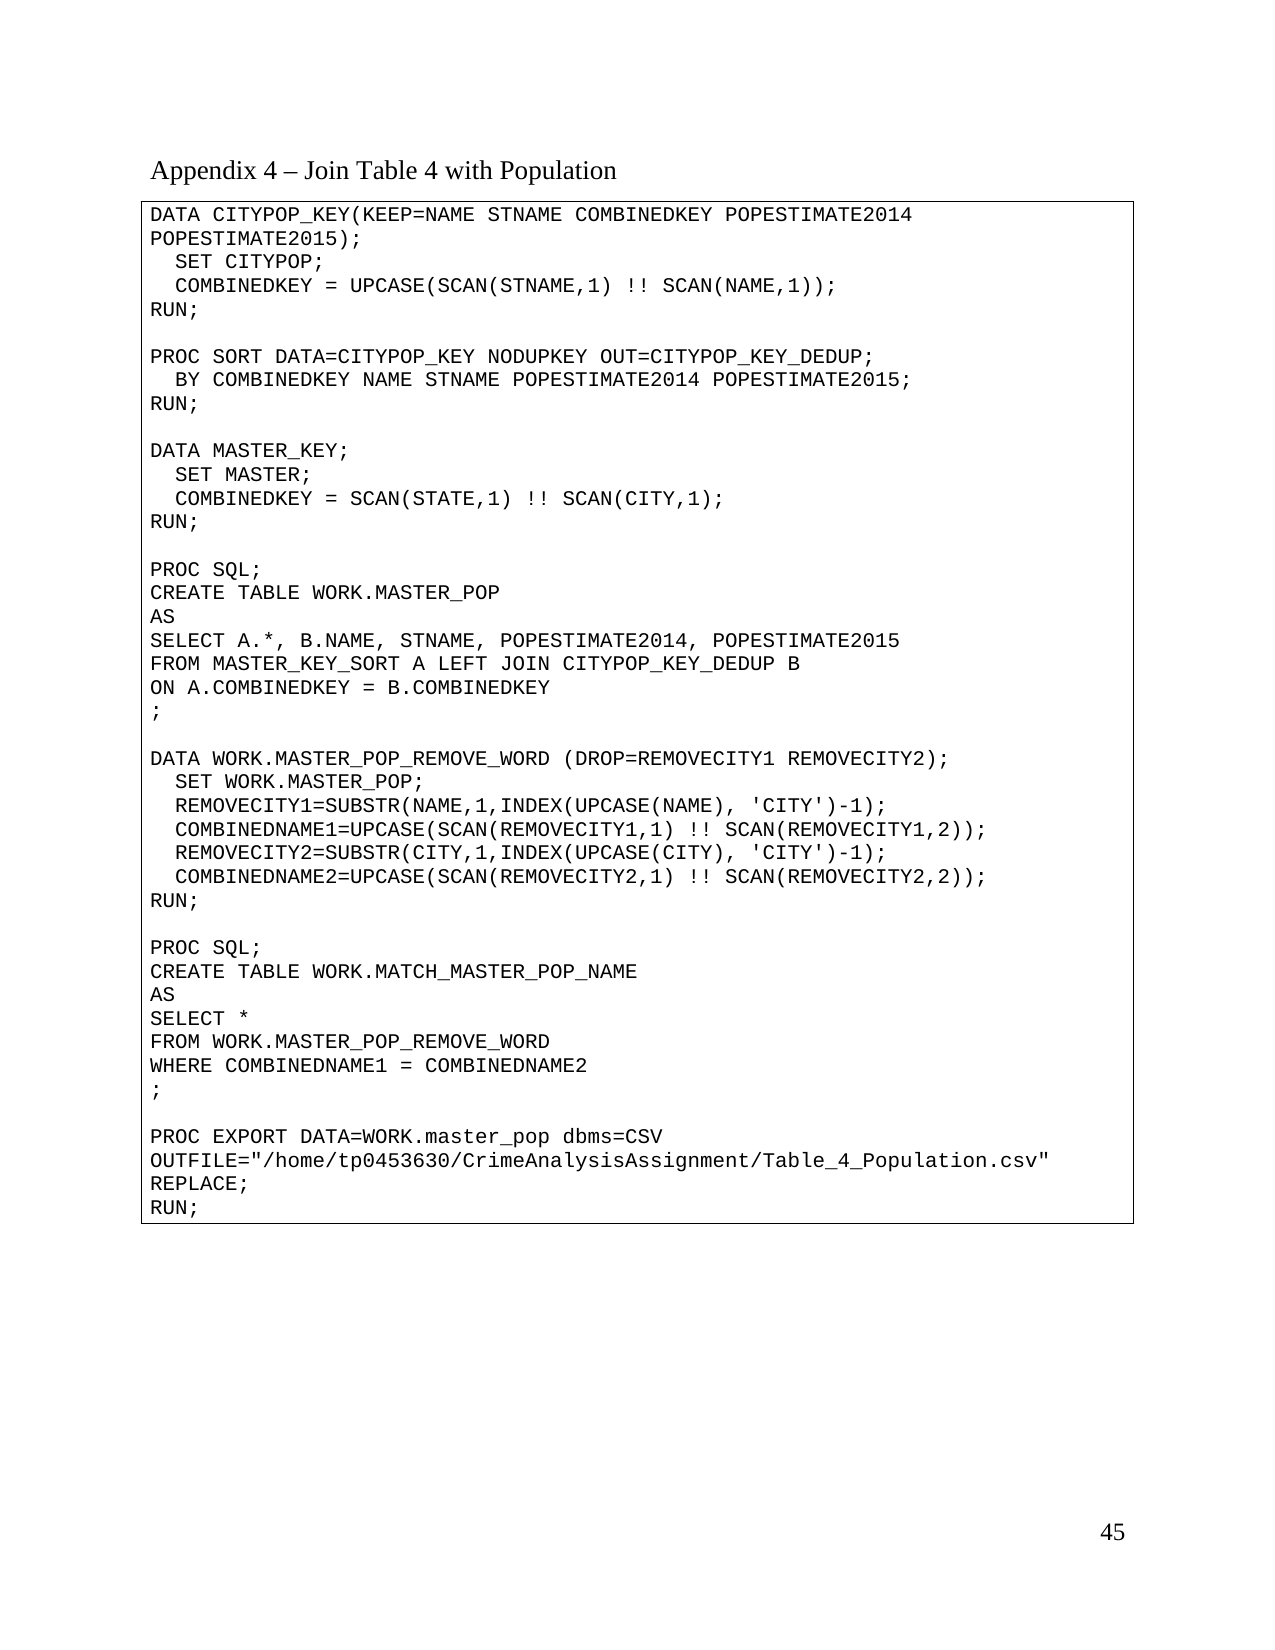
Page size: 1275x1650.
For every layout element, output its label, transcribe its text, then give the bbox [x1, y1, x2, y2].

text RUN; [150, 511, 1125, 535]
text DATA WORK.MASTER_POP_REMOVE_WORD (DROP=REMOVECITY1 REMOVECITY2); [150, 748, 1125, 771]
text DATA CITYPOP_KEY(KEEP=NAME STNAME COMBINEDKEY POPESTIMATE2014 POPESTIMATE2015); [142, 202, 1133, 251]
text PROC EXPORT DATA=WORK.master_pop dbms=CSV OUTFILE="/home/tp0453630/CrimeAnalysisAssignment/Table_4_Population.csv" REPLACE; [150, 1126, 1125, 1194]
text FROM MASTER_KEY_SORT A LEFT JOIN CITYPOP_KEY_DEDUP B [150, 653, 1125, 677]
text PROC SORT DATA=CITYPOP_KEY NODUPKEY OUT=CITYPOP_KEY_DEDUP; [150, 346, 1125, 369]
text ; [150, 701, 1125, 724]
text ; [150, 1079, 1125, 1102]
text WHERE COMBINEDNAME1 = COMBINEDNAME2 [150, 1055, 1125, 1079]
text ON A.COMBINEDKEY = B.COMBINEDKEY [150, 677, 1125, 701]
text SET WORK.MASTER_POP; [150, 771, 1125, 795]
text SET CITYPOP; [150, 251, 1125, 275]
text COMBINEDNAME1=UPCASE(SCAN(REMOVECITY1,1) !! SCAN(REMOVECITY1,2)); [150, 819, 1125, 842]
text RUN; [150, 393, 1125, 417]
text COMBINEDKEY = UPCASE(SCAN(STNAME,1) !! SCAN(NAME,1)); [150, 275, 1125, 298]
text PROC SQL; [150, 937, 1125, 961]
text BY COMBINEDKEY NAME STNAME POPESTIMATE2014 POPESTIMATE2015; [150, 369, 1125, 393]
text REMOVECITY1=SUBSTR(NAME,1,INDEX(UPCASE(NAME), 'CITY')-1); [150, 795, 1125, 819]
text RUN; [150, 890, 1125, 913]
text CREATE TABLE WORK.MASTER_POP [150, 582, 1125, 606]
text FROM WORK.MASTER_POP_REMOVE_WORD [150, 1032, 1125, 1055]
subtitle Appendix 4 – Join Table 4 with Population [150, 154, 1125, 185]
text RUN; [142, 1194, 1133, 1223]
text CREATE TABLE WORK.MATCH_MASTER_POP_NAME [150, 961, 1125, 984]
text PROC SQL; [150, 559, 1125, 582]
text DATA MASTER_KEY; [150, 440, 1125, 464]
text SELECT A.*, B.NAME, STNAME, POPESTIMATE2014, POPESTIMATE2015 [150, 629, 1125, 653]
text SET MASTER; [150, 464, 1125, 488]
text AS [150, 606, 1125, 629]
text SELECT * [150, 1008, 1125, 1032]
text COMBINEDNAME2=UPCASE(SCAN(REMOVECITY2,1) !! SCAN(REMOVECITY2,2)); [150, 866, 1125, 890]
text REMOVECITY2=SUBSTR(CITY,1,INDEX(UPCASE(CITY), 'CITY')-1); [150, 842, 1125, 866]
text RUN; [150, 298, 1125, 322]
text AS [150, 984, 1125, 1008]
text COMBINEDKEY = SCAN(STATE,1) !! SCAN(CITY,1); [150, 488, 1125, 511]
